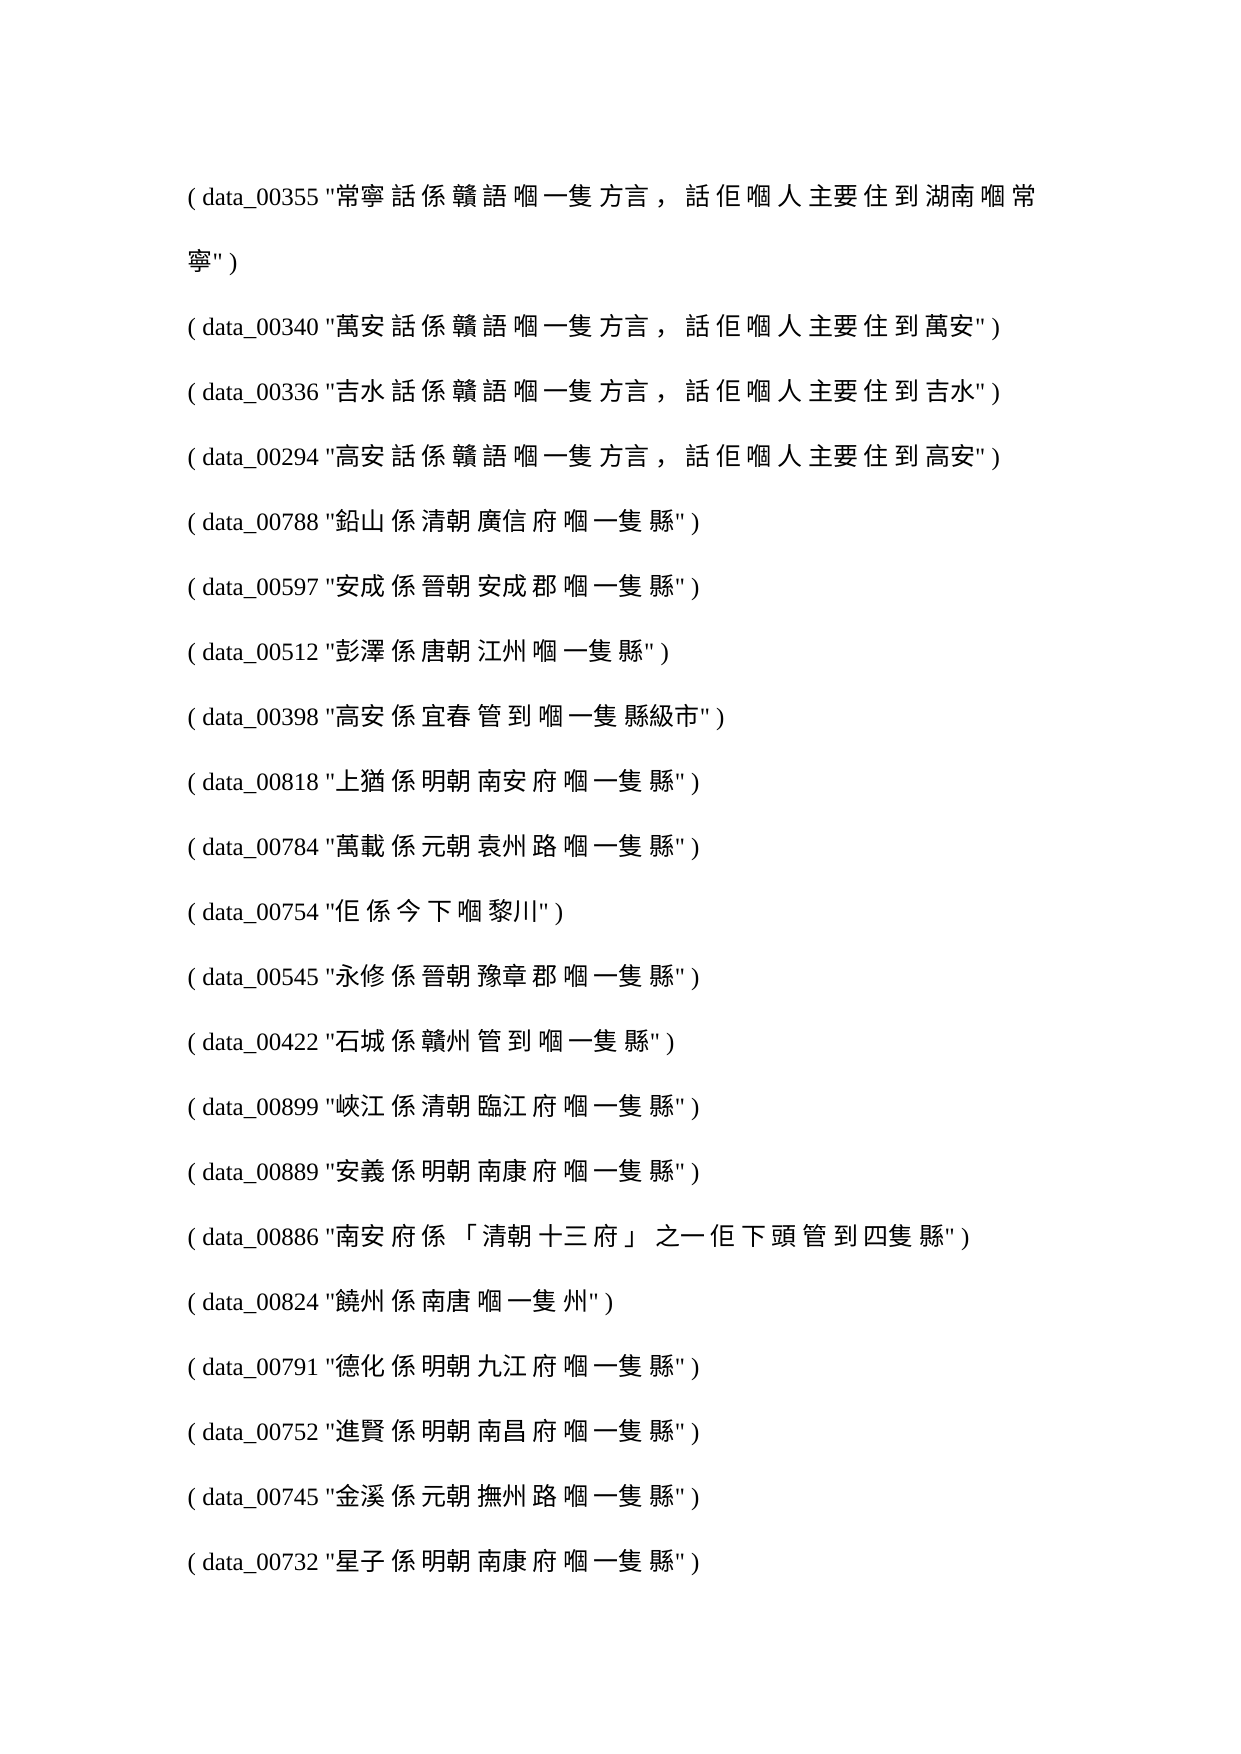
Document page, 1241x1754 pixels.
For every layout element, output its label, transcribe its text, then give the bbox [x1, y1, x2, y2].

text ( data_00545 "永修 係 晉朝 豫章 郡 嗰 一隻 縣" ) [187, 942, 1053, 1007]
text ( data_00422 "石城 係 贛州 管 到 嗰 一隻 縣" ) [187, 1007, 1053, 1072]
text ( data_00889 "安義 係 明朝 南康 府 嗰 一隻 縣" ) [187, 1137, 1053, 1202]
text ( data_00791 "德化 係 明朝 九江 府 嗰 一隻 縣" ) [187, 1332, 1053, 1397]
text ( data_00824 "饒州 係 南唐 嗰 一隻 州" ) [187, 1267, 1053, 1332]
text ( data_00745 "金溪 係 元朝 撫州 路 嗰 一隻 縣" ) [187, 1462, 1053, 1527]
text ( data_00355 "常寧 話 係 贛 語 嗰 一隻 方言 ， 話 佢 嗰 人 主要 住 到 湖南 嗰 常寧" ) [187, 162, 1053, 292]
text ( data_00818 "上猶 係 明朝 南安 府 嗰 一隻 縣" ) [187, 747, 1053, 812]
text ( data_00340 "萬安 話 係 贛 語 嗰 一隻 方言 ， 話 佢 嗰 人 主要 住 到 萬安" ) [187, 292, 1053, 357]
text ( data_00784 "萬載 係 元朝 袁州 路 嗰 一隻 縣" ) [187, 812, 1053, 877]
text ( data_00294 "高安 話 係 贛 語 嗰 一隻 方言 ， 話 佢 嗰 人 主要 住 到 高安" ) [187, 422, 1053, 487]
text ( data_00788 "鉛山 係 清朝 廣信 府 嗰 一隻 縣" ) [187, 487, 1053, 552]
text ( data_00886 "南安 府 係 「 清朝 十三 府 」 之一 佢 下 頭 管 到 四隻 縣" ) [187, 1202, 1053, 1267]
text ( data_00754 "佢 係 今 下 嗰 黎川" ) [187, 877, 1053, 942]
text ( data_00336 "吉水 話 係 贛 語 嗰 一隻 方言 ， 話 佢 嗰 人 主要 住 到 吉水" ) [187, 357, 1053, 422]
text ( data_00512 "彭澤 係 唐朝 江州 嗰 一隻 縣" ) [187, 617, 1053, 682]
text ( data_00597 "安成 係 晉朝 安成 郡 嗰 一隻 縣" ) [187, 552, 1053, 617]
text ( data_00899 "峽江 係 清朝 臨江 府 嗰 一隻 縣" ) [187, 1072, 1053, 1137]
text ( data_00732 "星子 係 明朝 南康 府 嗰 一隻 縣" ) [187, 1527, 1053, 1592]
text ( data_00398 "高安 係 宜春 管 到 嗰 一隻 縣級市" ) [187, 682, 1053, 747]
text ( data_00752 "進賢 係 明朝 南昌 府 嗰 一隻 縣" ) [187, 1397, 1053, 1462]
